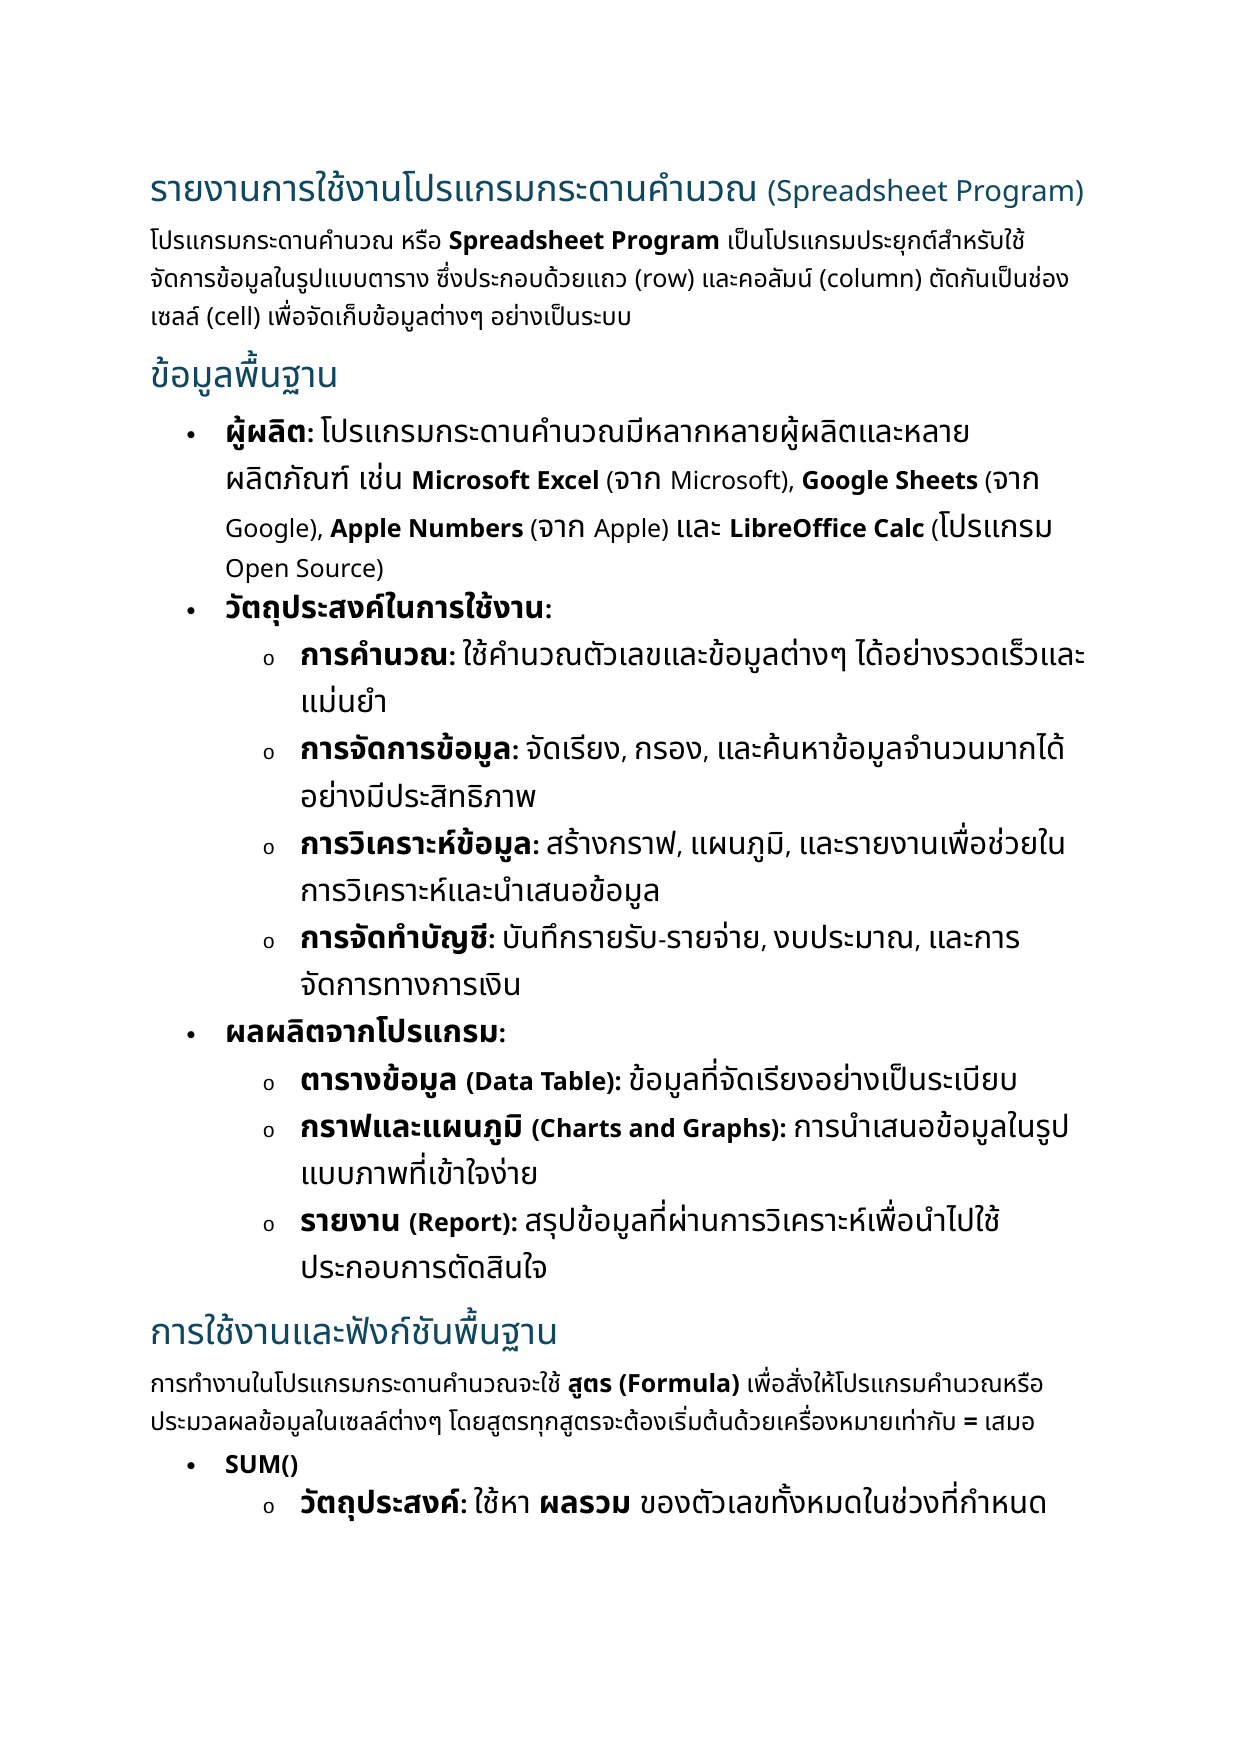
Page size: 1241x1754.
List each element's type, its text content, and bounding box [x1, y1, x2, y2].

list ​การจัดการข้อมูล: จัดเรียง, กรอง, และค้นหาข้อมูลจำนวนมากได้อย่างมีประสิทธิภาพ [262, 727, 1090, 821]
list ​การจัดทำบัญชี: บันทึกรายรับ-รายจ่าย, งบประมาณ, และการจัดการทางการเงิน [262, 915, 1090, 1010]
list ​ผู้ผลิต: โปรแกรมกระดานคำนวณมีหลากหลายผู้ผลิตและหลายผลิตภัณฑ์ เช่น Microsoft Excel (จาก Microsoft), Google Sheets (จาก Google), Apple Numbers (จาก Apple) และ LibreOffice Calc (โปรแกรม Open Source) [187, 409, 1090, 585]
subtitle ข้อมูลพื้นฐาน [150, 349, 1090, 404]
list ​การวิเคราะห์ข้อมูล: สร้างกราฟ, แผนภูมิ, และรายงานเพื่อช่วยในการวิเคราะห์และนำเสนอข้อมูล [262, 821, 1090, 915]
list ​กราฟและแผนภูมิ (Charts and Graphs): การนำเสนอข้อมูลในรูปแบบภาพที่เข้าใจง่าย [262, 1104, 1090, 1198]
subtitle ​รายงานการใช้งานโปรแกรมกระดานคำนวณ (Spreadsheet Program) [150, 162, 1090, 218]
list ​ตารางข้อมูล (Data Table): ข้อมูลที่จัดเรียงอย่างเป็นระเบียบ [262, 1057, 1090, 1104]
text ​การทำงานในโปรแกรมกระดานคำนวณจะใช้ สูตร (Formula) เพื่อสั่งให้โปรแกรมคำนวณหรือประมวลผลข้อมูลในเซลล์ต่างๆ โดยสูตรทุกสูตรจะต้องเริ่มต้นด้วยเครื่องหมายเท่ากับ = เสมอ [150, 1366, 1090, 1442]
list ​วัตถุประสงค์ในการใช้งาน: [187, 585, 1090, 632]
list ​วัตถุประสงค์: ใช้หา ผลรวม ของตัวเลขทั้งหมดในช่วงที่กำหนด [262, 1481, 1090, 1528]
list ​ผลผลิตจากโปรแกรม: [187, 1010, 1090, 1057]
list ​SUM() [187, 1447, 1090, 1481]
subtitle ​การใช้งานและฟังก์ชันพื้นฐาน [150, 1305, 1090, 1361]
list ​การคำนวณ: ใช้คำนวณตัวเลขและข้อมูลต่างๆ ได้อย่างรวดเร็วและแม่นยำ [262, 632, 1090, 727]
text ​โปรแกรมกระดานคำนวณ หรือ Spreadsheet Program เป็นโปรแกรมประยุกต์สำหรับใช้จัดการข้อมูลในรูปแบบตาราง ซึ่งประกอบด้วยแถว (row) และคอลัมน์ (column) ตัดกันเป็นช่องเซลล์ (cell) เพื่อจัดเก็บข้อมูลต่างๆ อย่างเป็นระบบ [150, 223, 1090, 337]
list ​รายงาน (Report): สรุปข้อมูลที่ผ่านการวิเคราะห์เพื่อนำไปใช้ประกอบการตัดสินใจ [262, 1198, 1090, 1293]
